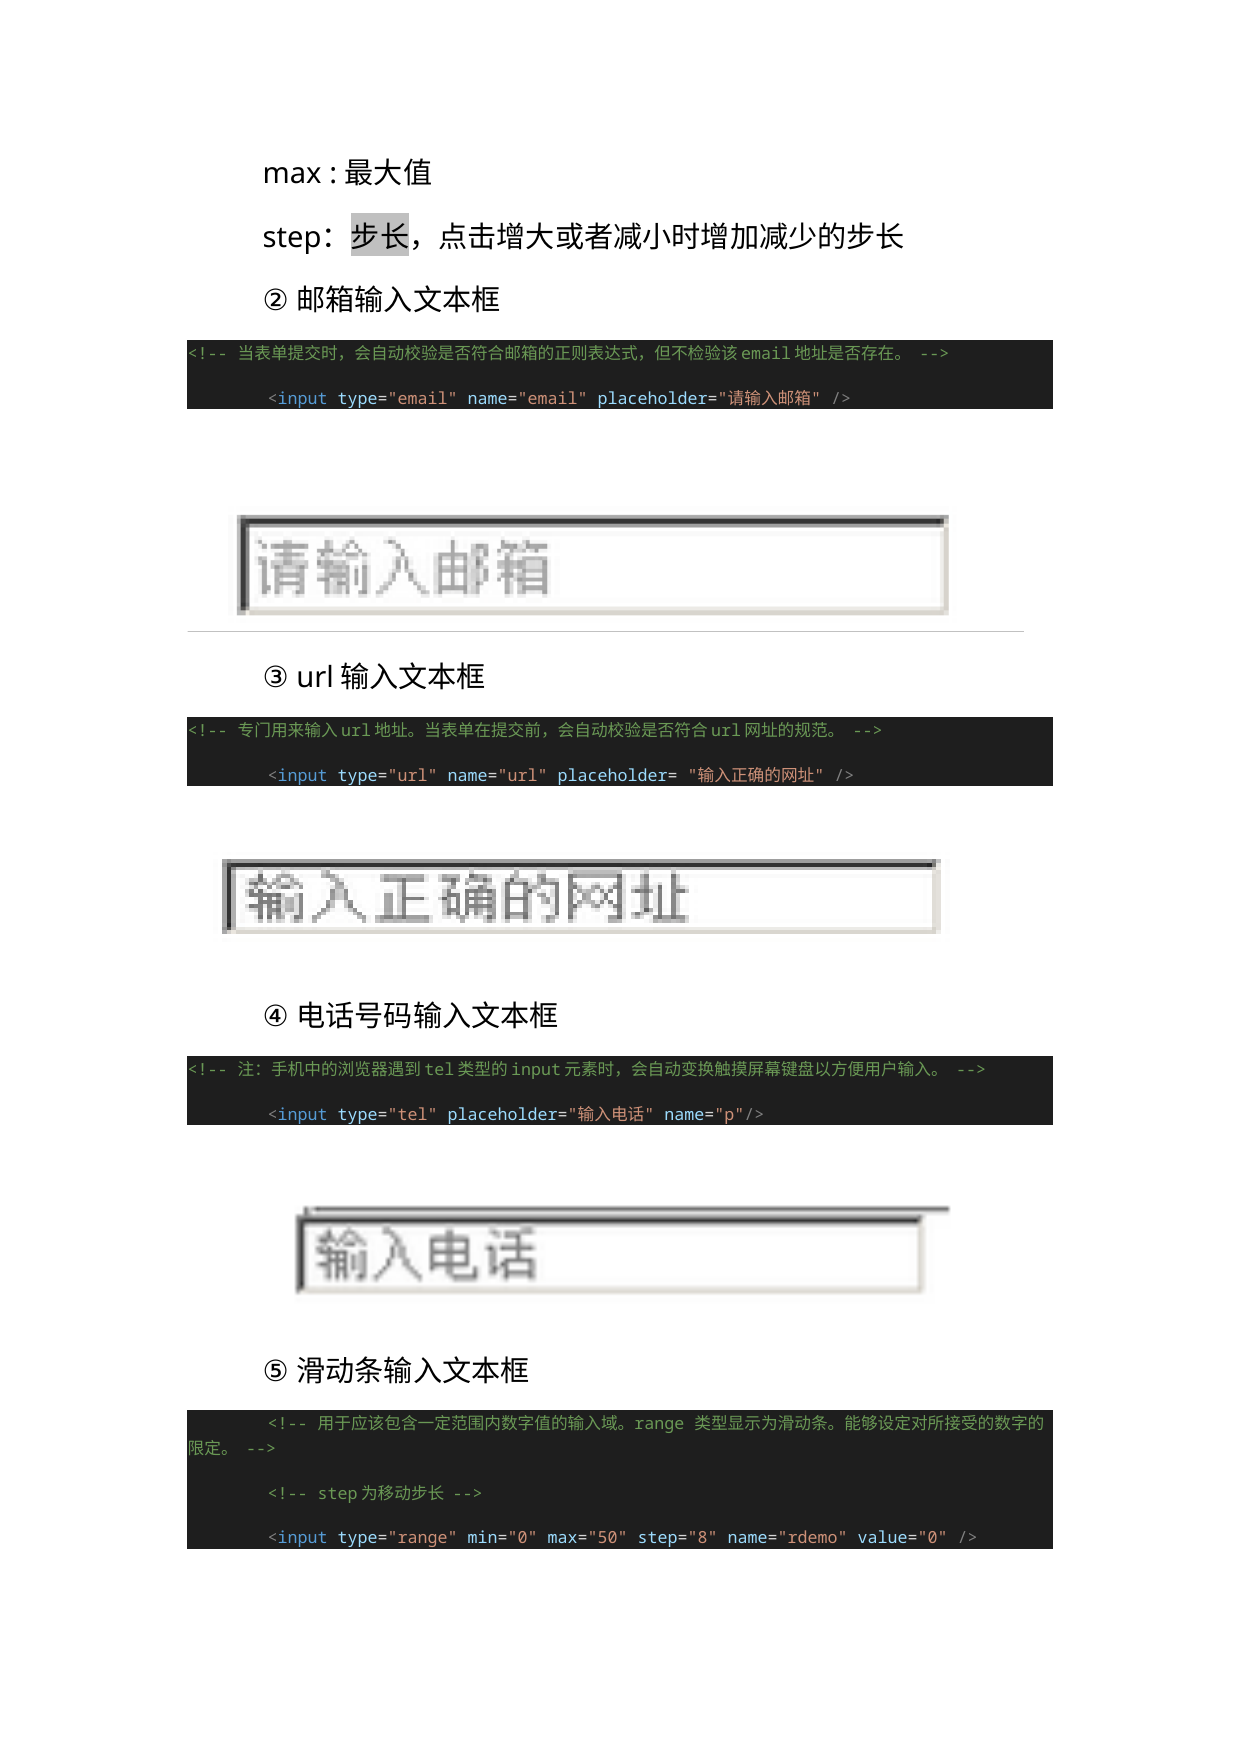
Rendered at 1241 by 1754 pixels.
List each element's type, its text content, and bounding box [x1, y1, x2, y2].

text <input type="email" name="email" placeholder="请输入邮箱" /> [811, 385, 1053, 409]
text <input type="range" min="0" max="50" step="8" name="rdemo" value="0" /> [187, 1525, 1053, 1549]
picture [187, 490, 1024, 633]
picture [262, 1145, 986, 1327]
list max : 最大值 [187, 150, 1053, 192]
list ⑤ 滑动条输入文本框 [187, 1347, 1053, 1389]
text <input type="tel" placeholder="输入电话" name="p"/> [644, 1101, 1053, 1125]
text <!-- step为移动步长 --> [452, 1480, 1053, 1504]
list ③ url输入文本框 [262, 654, 1053, 696]
picture [187, 807, 1022, 972]
list ② 邮箱输入文本框 [187, 276, 1053, 319]
text <!-- 用于应该包含一定范围内数字值的输入域。range 类型显示为滑动条。能够设定对所接受的数字的限定。 --> [187, 1410, 1053, 1459]
text <!-- 专门用来输入url地址。当表单在提交前，会自动校验是否符合url网址的规范。 --> [852, 717, 1053, 741]
text <input type="url" name="url" placeholder= "输入正确的网址" /> [814, 762, 1053, 786]
list step：步长，点击增大或者减小时增加减少的步长 [409, 213, 1053, 256]
list ④ 电话号码输入文本框 [187, 992, 1053, 1035]
list step：步长，点击增大或者减小时增加减少的步长 [187, 213, 351, 256]
